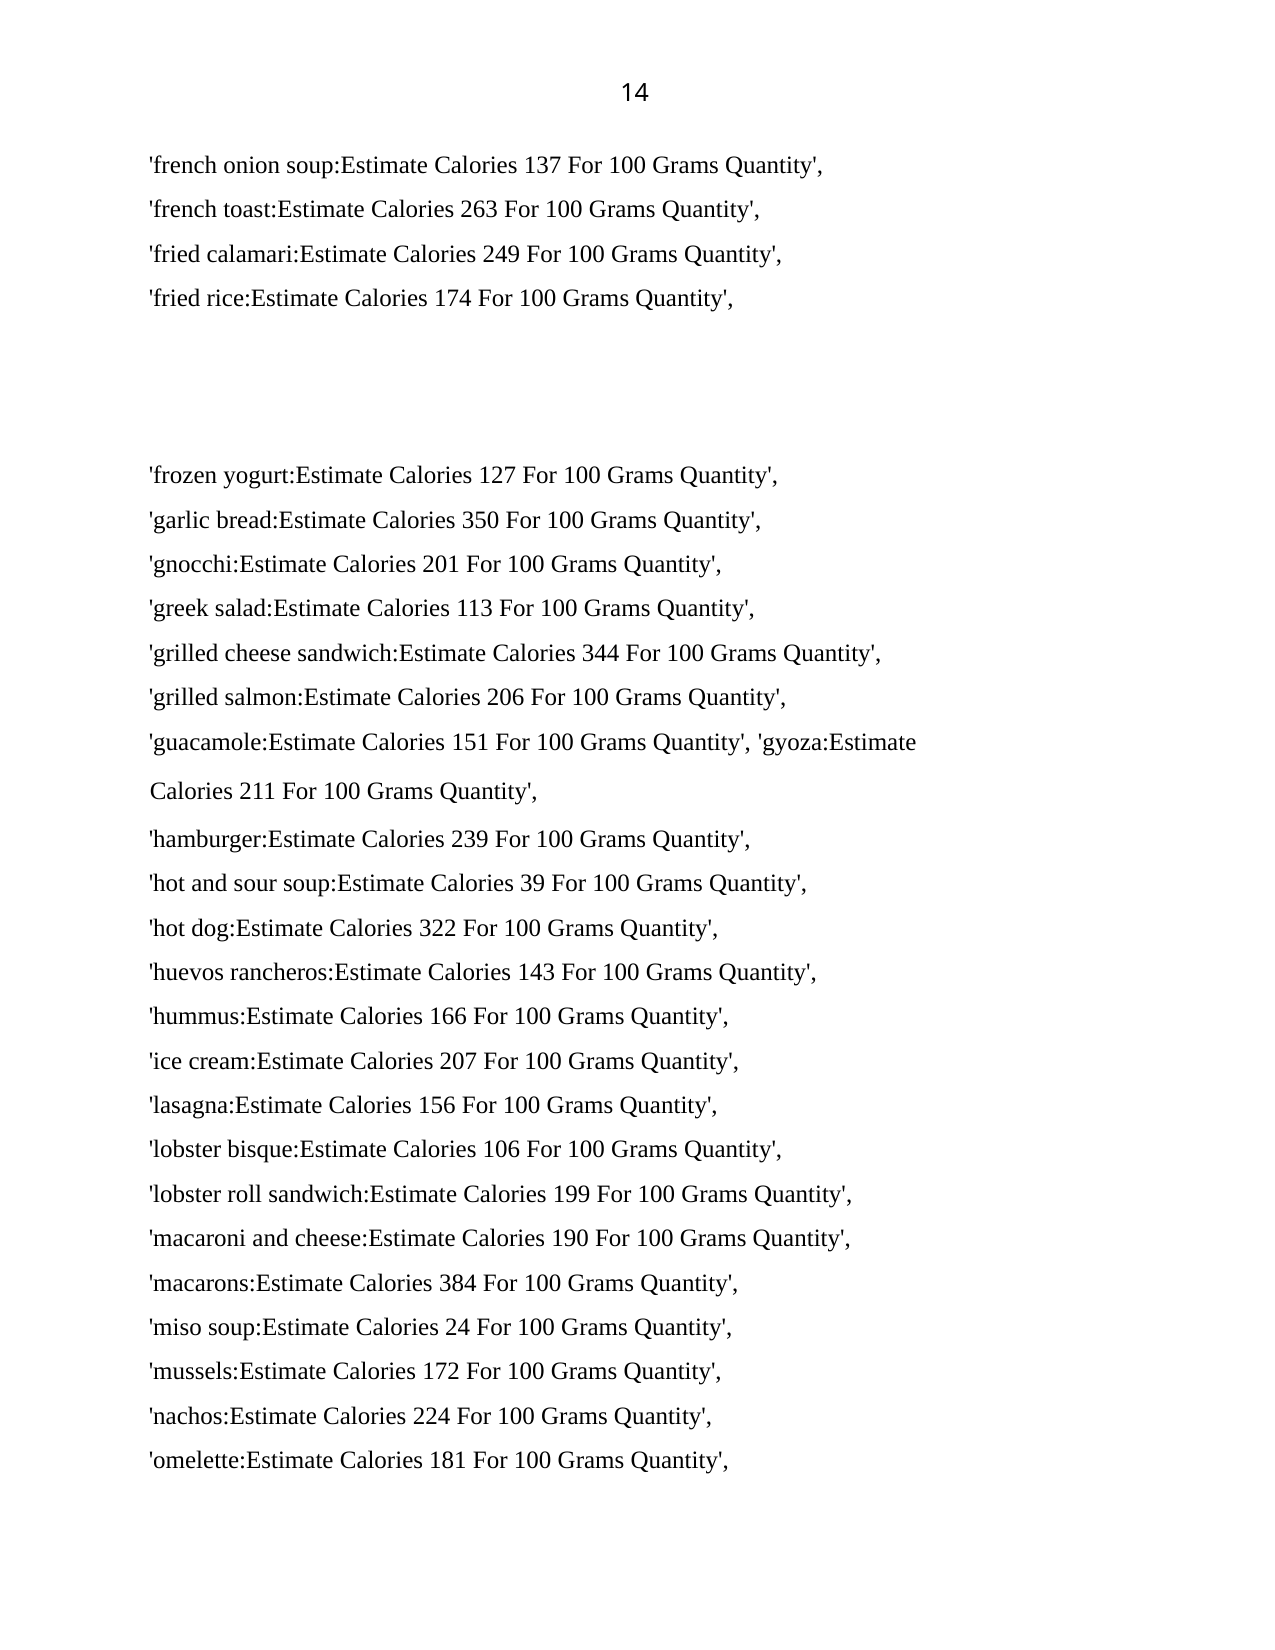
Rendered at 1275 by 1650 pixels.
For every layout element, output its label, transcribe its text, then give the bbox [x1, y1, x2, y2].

text 'hot dog:Estimate Calories 322 For 100 Grams Quantity', [148, 913, 1129, 941]
text 'guacamole:Estimate Calories 151 For 100 Grams Quantity', 'gyoza:Estimate Calories 211 For 100 Grams Quantity', [148, 727, 916, 807]
text 'fried calamari:Estimate Calories 249 For 100 Grams Quantity', [148, 239, 1129, 267]
text 'grilled cheese sandwich:Estimate Calories 344 For 100 Grams Quantity', [148, 638, 1129, 667]
text 'fried rice:Estimate Calories 174 For 100 Grams Quantity', [148, 283, 1129, 312]
text 'nachos:Estimate Calories 224 For 100 Grams Quantity', [148, 1401, 1129, 1429]
text 'grilled salmon:Estimate Calories 206 For 100 Grams Quantity', [148, 682, 1129, 711]
text 'hummus:Estimate Calories 166 For 100 Grams Quantity', [148, 1001, 1129, 1030]
text 'macaroni and cheese:Estimate Calories 190 For 100 Grams Quantity', [148, 1223, 1129, 1252]
text 'miso soup:Estimate Calories 24 For 100 Grams Quantity', [148, 1312, 1129, 1341]
text 'huevos rancheros:Estimate Calories 143 For 100 Grams Quantity', [148, 957, 1129, 986]
text 'ice cream:Estimate Calories 207 For 100 Grams Quantity', [148, 1046, 1129, 1074]
text 'french onion soup:Estimate Calories 137 For 100 Grams Quantity', [148, 150, 1129, 179]
text 'garlic bread:Estimate Calories 350 For 100 Grams Quantity', [148, 505, 1129, 533]
text 'french toast:Estimate Calories 263 For 100 Grams Quantity', [148, 194, 1129, 223]
text 'lobster roll sandwich:Estimate Calories 199 For 100 Grams Quantity', [148, 1179, 1129, 1208]
text 'hot and sour soup:Estimate Calories 39 For 100 Grams Quantity', [148, 868, 1129, 897]
text 'omelette:Estimate Calories 181 For 100 Grams Quantity', [148, 1445, 1129, 1474]
text 'lasagna:Estimate Calories 156 For 100 Grams Quantity', [148, 1090, 1129, 1119]
text 'macarons:Estimate Calories 384 For 100 Grams Quantity', [148, 1268, 1129, 1296]
text 'mussels:Estimate Calories 172 For 100 Grams Quantity', [148, 1356, 1129, 1385]
text 'frozen yogurt:Estimate Calories 127 For 100 Grams Quantity', [148, 460, 1129, 489]
text 'greek salad:Estimate Calories 113 For 100 Grams Quantity', [148, 593, 1129, 622]
text 'gnocchi:Estimate Calories 201 For 100 Grams Quantity', [148, 549, 1129, 578]
text 'lobster bisque:Estimate Calories 106 For 100 Grams Quantity', [148, 1134, 1129, 1163]
text 'hamburger:Estimate Calories 239 For 100 Grams Quantity', [148, 824, 1129, 853]
